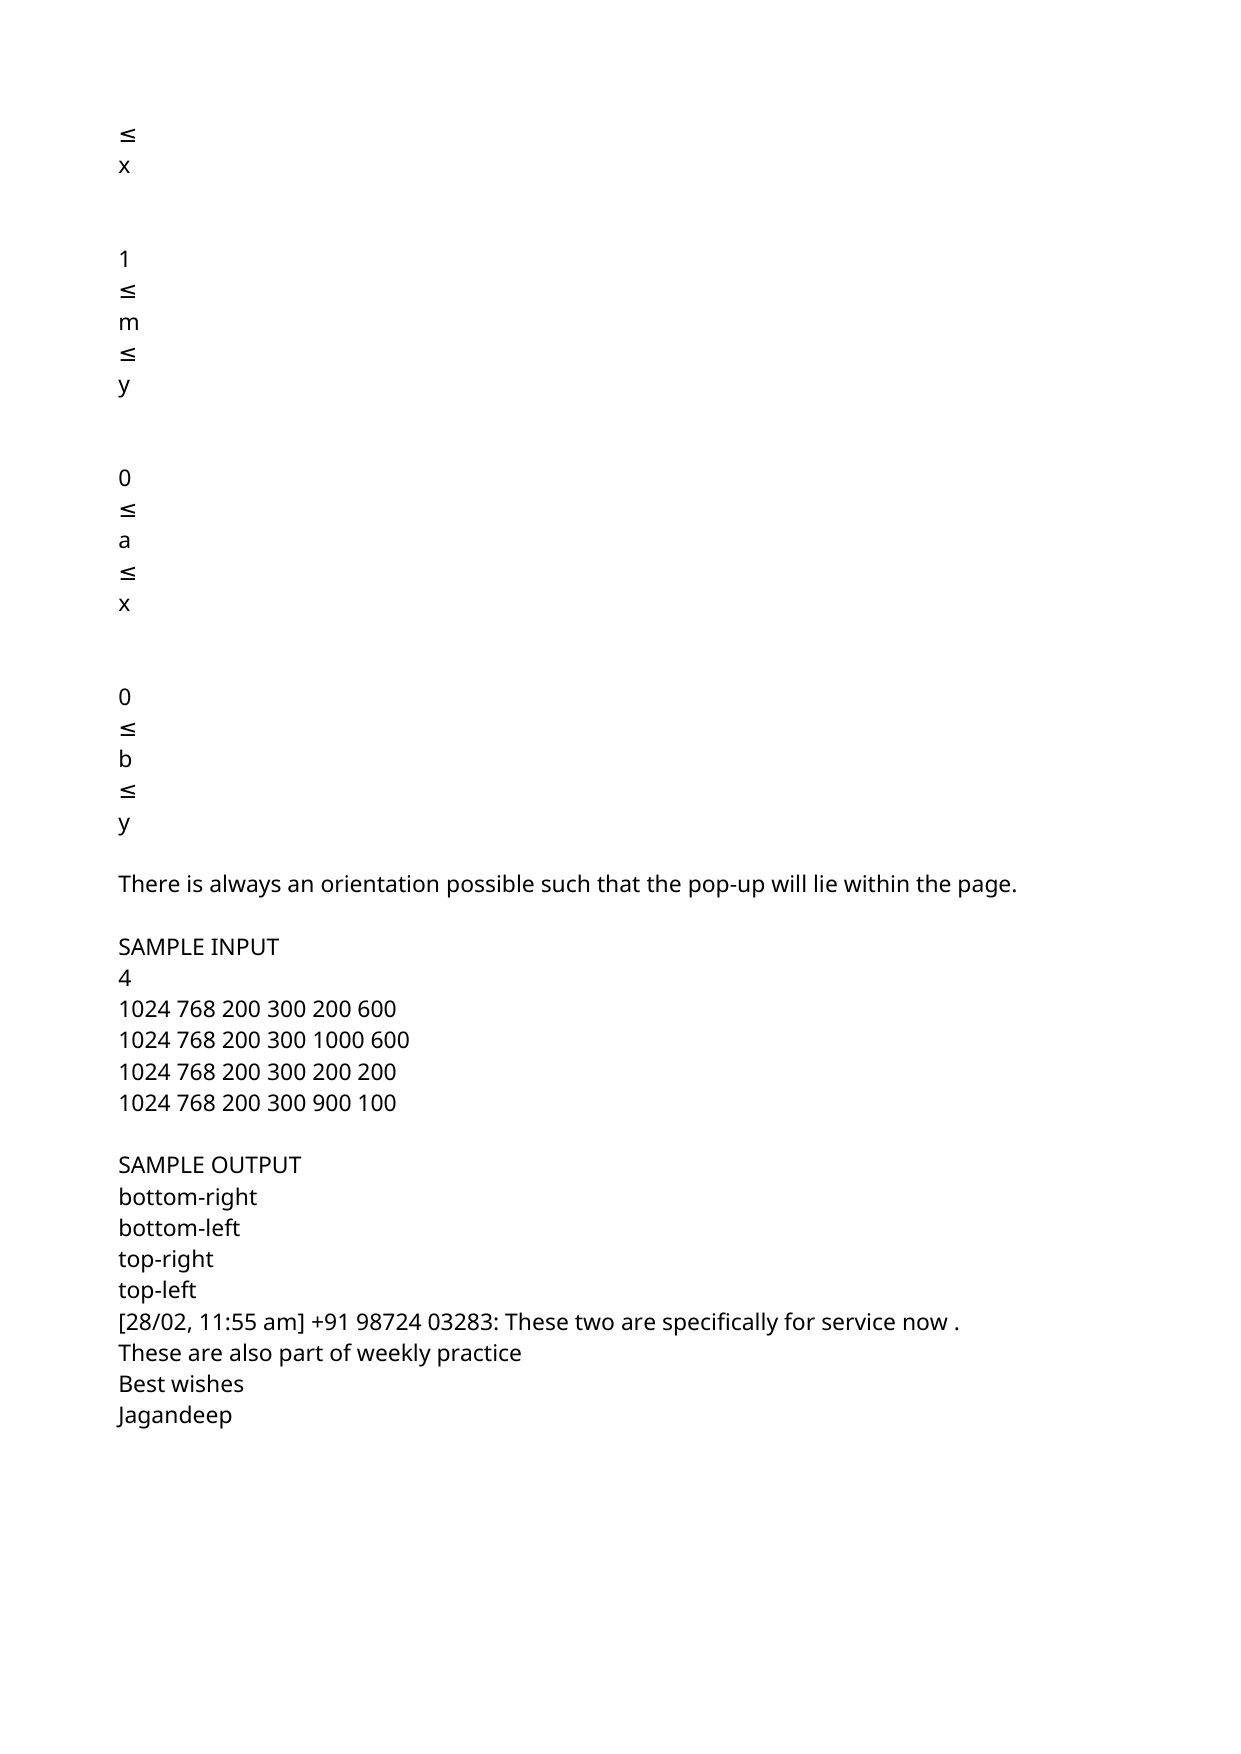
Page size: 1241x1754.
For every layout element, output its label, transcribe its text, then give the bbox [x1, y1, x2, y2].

text 1024 768 200 300 200 600 [118, 993, 1122, 1024]
text bottom-right [118, 1181, 1122, 1212]
text 1024 768 200 300 1000 600 [118, 1024, 1122, 1056]
text a [118, 524, 1122, 556]
text SAMPLE INPUT [118, 931, 1122, 962]
text [28/02, 11:55 am] +91 98724 03283: These two are specifically for service now . [118, 1306, 1122, 1337]
text 1 [118, 243, 1122, 274]
text m [118, 306, 1122, 337]
text ≤ [118, 274, 1122, 306]
text x [118, 587, 1122, 618]
text There is always an orientation possible such that the pop-up will lie within the page. [118, 868, 1122, 899]
text ≤ [118, 712, 1122, 743]
text ≤ [118, 493, 1122, 524]
text These are also part of weekly practice [118, 1337, 1122, 1368]
text ≤ [118, 774, 1122, 806]
text 4 [118, 962, 1122, 993]
text y [118, 806, 1122, 837]
text top-left [118, 1274, 1122, 1306]
text bottom-left [118, 1212, 1122, 1243]
text ≤ [118, 118, 1122, 149]
text 0 [118, 462, 1122, 493]
text top-right [118, 1243, 1122, 1274]
text x [118, 149, 1122, 181]
text ≤ [118, 556, 1122, 587]
text 1024 768 200 300 900 100 [118, 1087, 1122, 1118]
text 1024 768 200 300 200 200 [118, 1056, 1122, 1087]
text Jagandeep [118, 1399, 1122, 1431]
text 0 [118, 681, 1122, 712]
text Best wishes [118, 1368, 1122, 1399]
text y [118, 368, 1122, 399]
text b [118, 743, 1122, 774]
text ≤ [118, 337, 1122, 368]
text SAMPLE OUTPUT [118, 1149, 1122, 1181]
